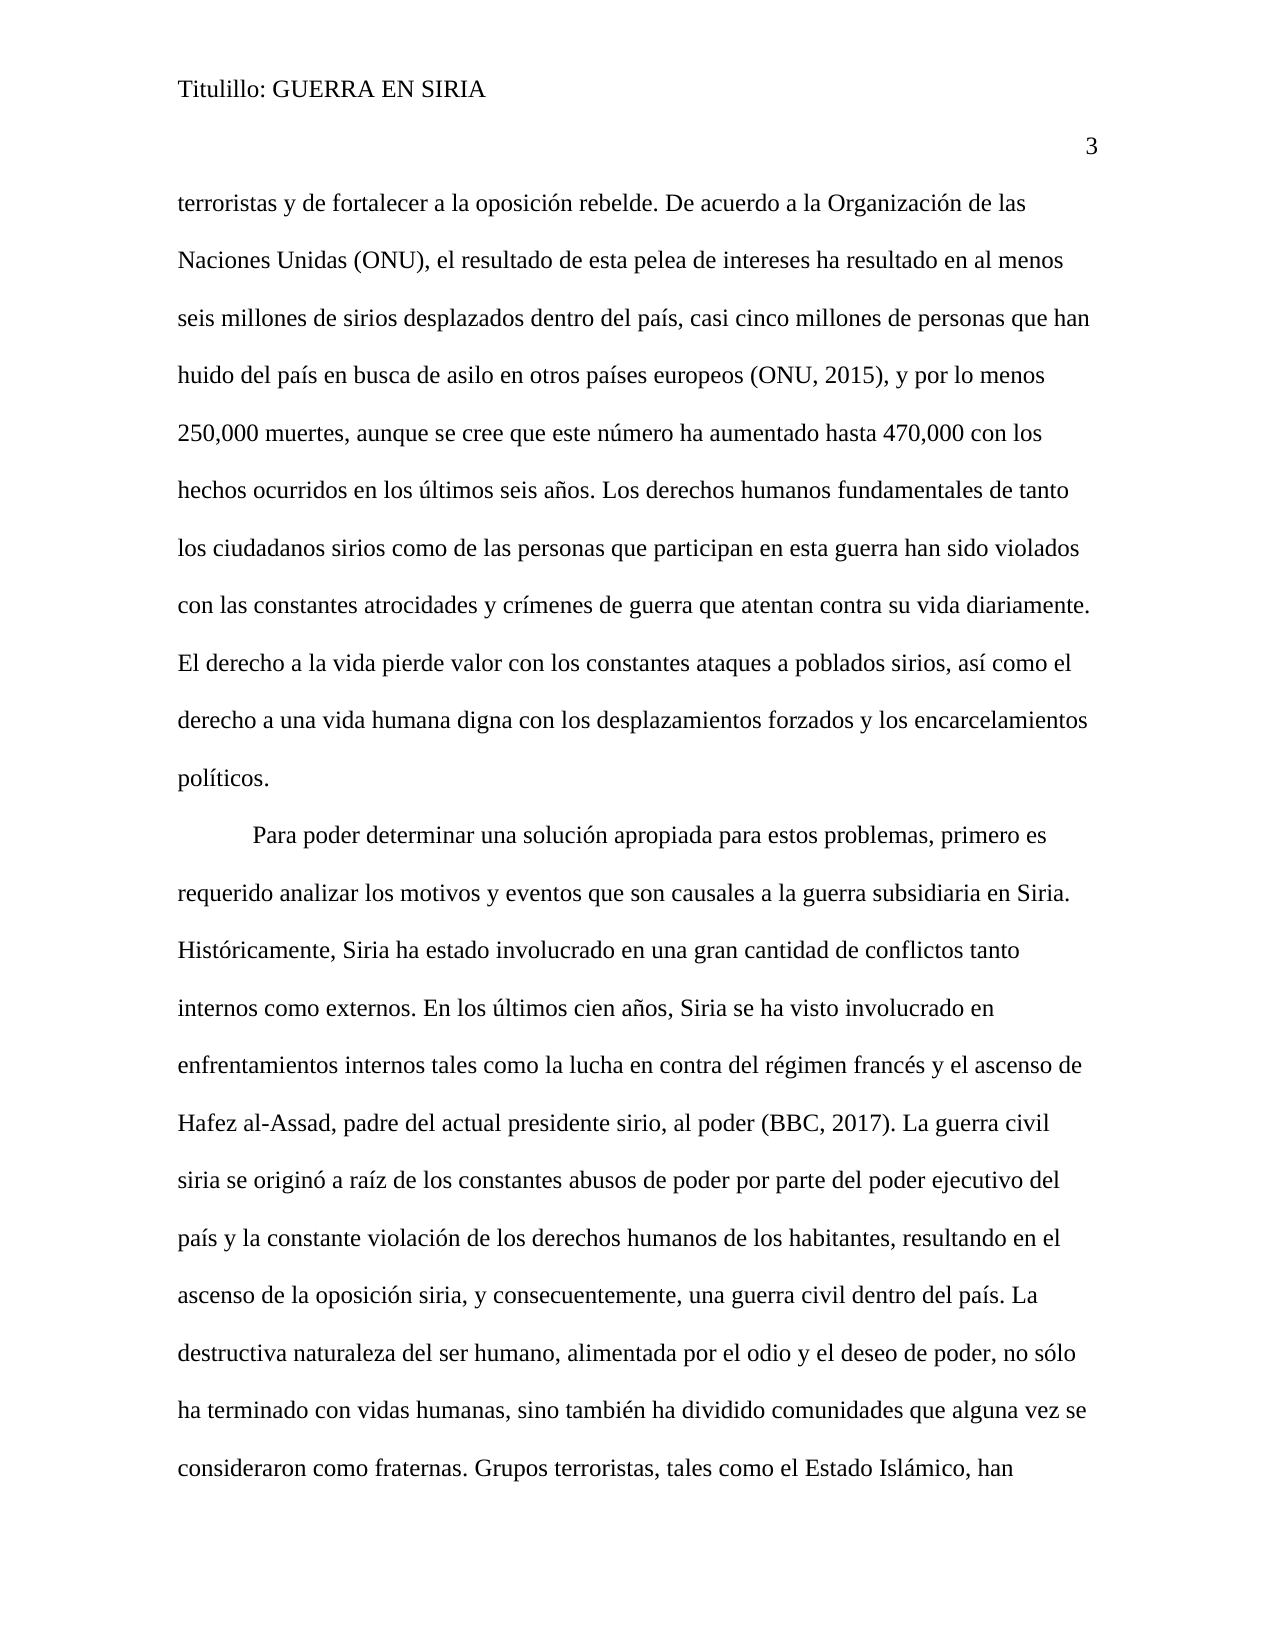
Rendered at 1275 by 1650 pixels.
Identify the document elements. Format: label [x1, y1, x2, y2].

text [177, 188, 1098, 792]
text [177, 821, 1098, 1482]
